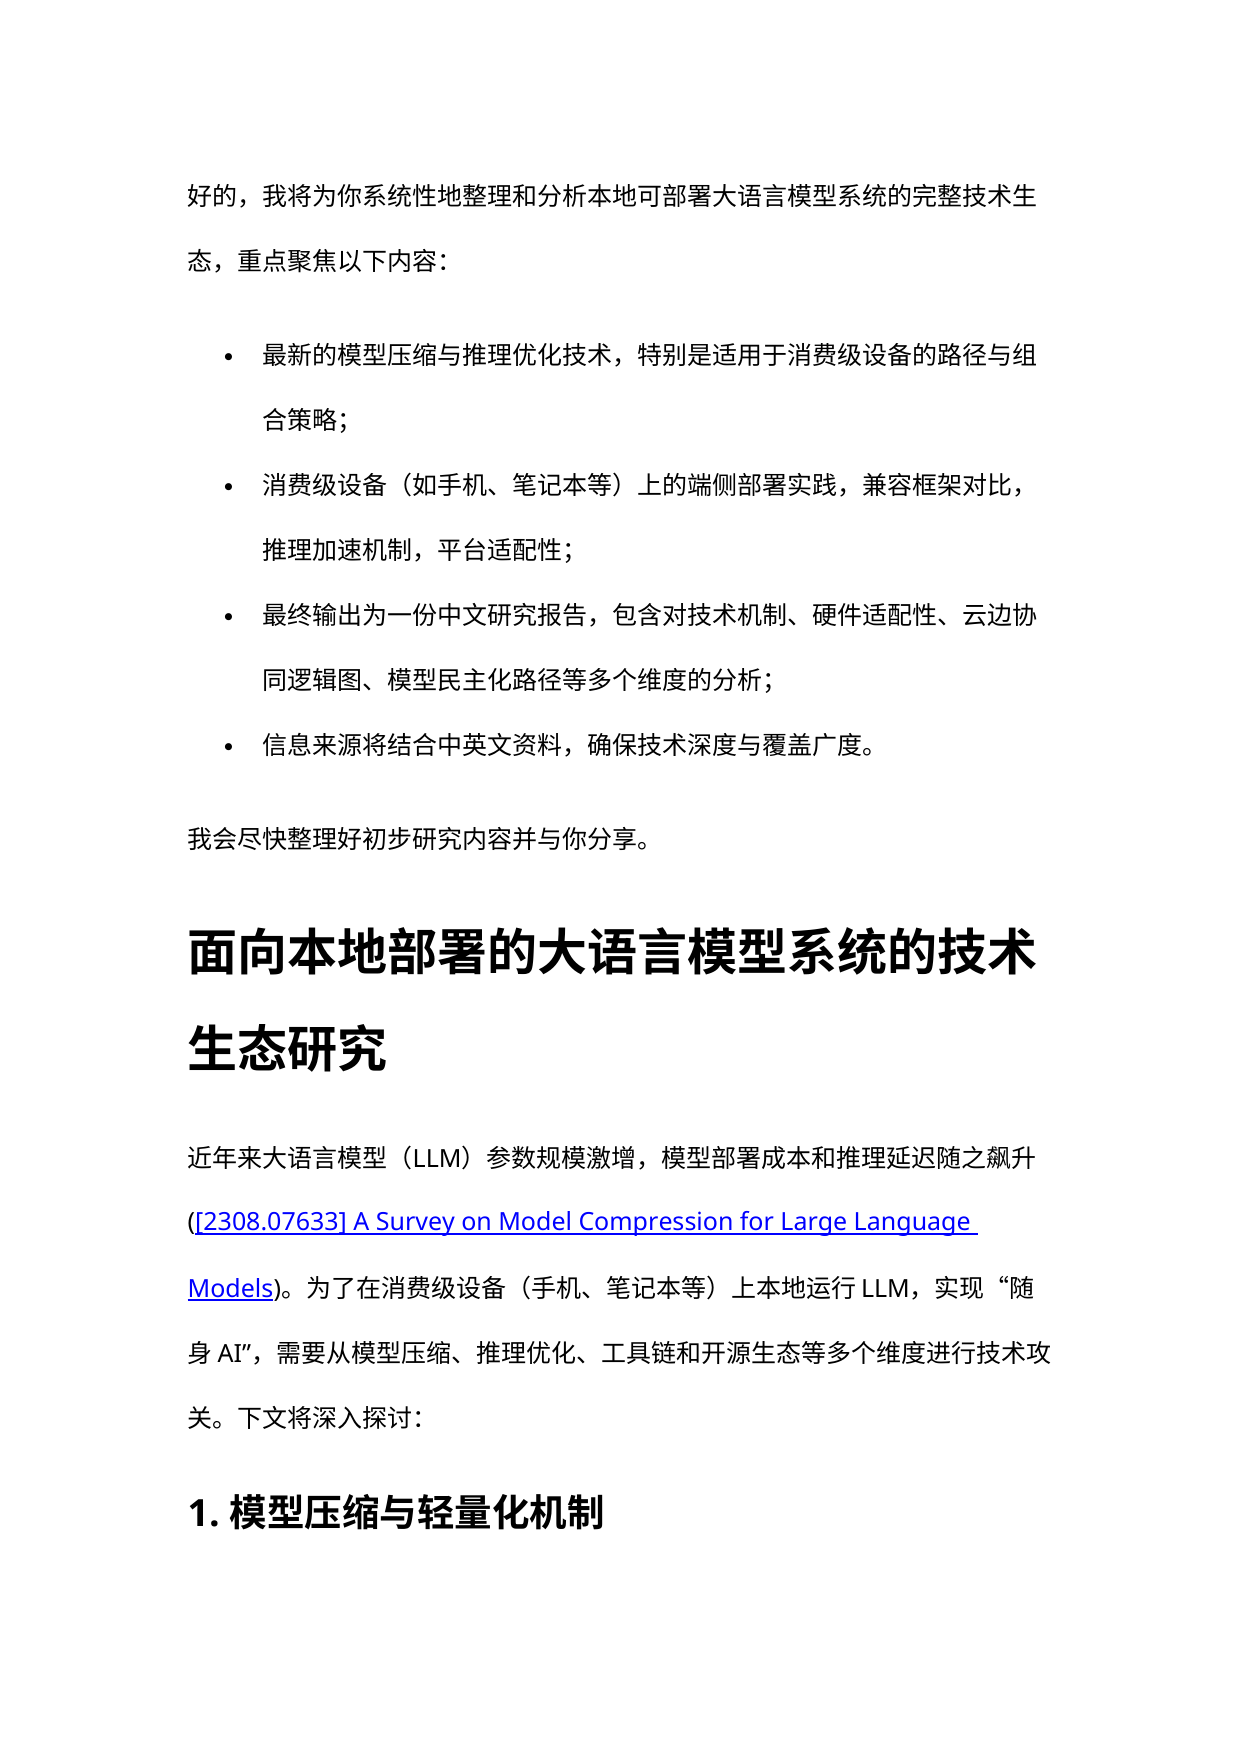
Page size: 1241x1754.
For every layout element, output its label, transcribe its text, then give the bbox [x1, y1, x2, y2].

text 近年来大语言模型（LLM）参数规模激增，模型部署成本和推理延迟随之飙升 ([2308.07633] A Survey on Model Compression for Large Language Models)。为了在消费级设备（手机、笔记本等）上本地运行LLM，实现“随身AI”，需要从模型压缩、推理优化、工具链和开源生态等多个维度进行技术攻关。下文将深入探讨： [187, 1124, 1053, 1449]
list 最新的模型压缩与推理优化技术，特别是适用于消费级设备的路径与组合策略； [225, 321, 1053, 451]
text 我会尽快整理好初步研究内容并与你分享。 [187, 805, 1053, 870]
text 好的，我将为你系统性地整理和分析本地可部署大语言模型系统的完整技术生态，重点聚焦以下内容： [187, 162, 1053, 292]
text 面向本地部署的大语言模型系统的技术生态研究 [187, 899, 1053, 1094]
text 1. 模型压缩与轻量化机制 [187, 1478, 1053, 1543]
list 信息来源将结合中英文资料，确保技术深度与覆盖广度。 [225, 711, 1053, 776]
list 最终输出为一份中文研究报告，包含对技术机制、硬件适配性、云边协同逻辑图、模型民主化路径等多个维度的分析； [225, 581, 1053, 711]
list 消费级设备（如手机、笔记本等）上的端侧部署实践，兼容框架对比，推理加速机制，平台适配性； [225, 451, 1053, 581]
